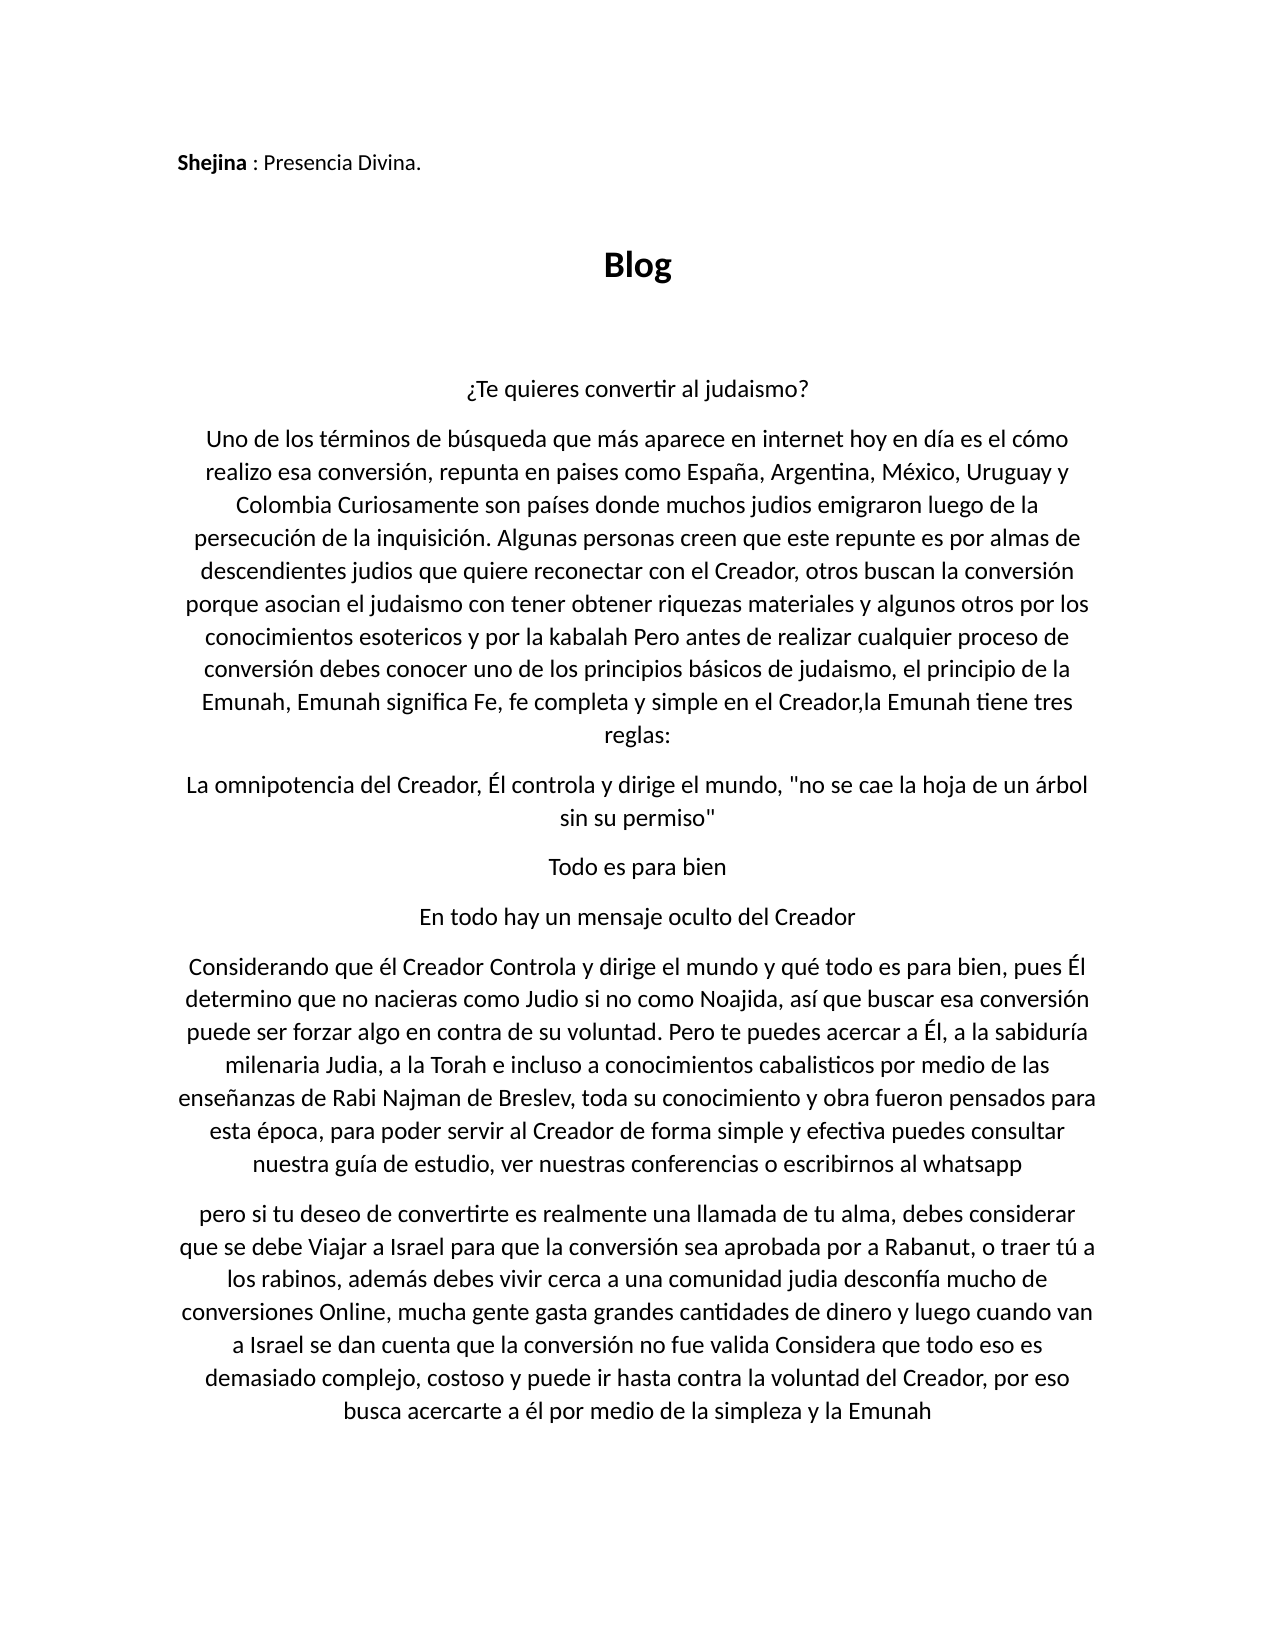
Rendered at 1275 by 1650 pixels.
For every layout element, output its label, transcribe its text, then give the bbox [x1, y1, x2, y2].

text La omnipotencia del Creador, Él controla y dirige el mundo, "no se cae la hoja de un árbol sin su permiso" [177, 769, 1098, 832]
text Todo es para bien [177, 852, 1098, 882]
text En todo hay un mensaje oculto del Creador [177, 901, 1098, 932]
text Blog [177, 241, 1098, 287]
text Shejina : Presencia Divina. [177, 148, 1098, 176]
text Uno de los términos de búsqueda que más aparece en internet hoy en día es el cómo realizo esa conversión, repunta en paises como España, Argentina, México, Uruguay y Colombia Curiosamente son países donde muchos judios emigraron luego de la persecución de la inquisición. Algunas personas creen que este repunte es por almas de descendientes judios que quiere reconectar con el Creador, otros buscan la conversión porque asocian el judaismo con tener obtener riquezas materiales y algunos otros por los conocimientos esotericos y por la kabalah Pero antes de realizar cualquier proceso de conversión debes conocer uno de los principios básicos de judaismo, el principio de la Emunah, Emunah significa Fe, fe completa y simple en el Creador,la Emunah tiene tres reglas: [177, 423, 1098, 750]
text pero si tu deseo de convertirte es realmente una llamada de tu alma, debes considerar que se debe Viajar a Israel para que la conversión sea aprobada por a Rabanut, o traer tú a los rabinos, además debes vivir cerca a una comunidad judia desconfía mucho de conversiones Online, mucha gente gasta grandes cantidades de dinero y luego cuando van a Israel se dan cuenta que la conversión no fue valida Considera que todo eso es demasiado complejo, costoso y puede ir hasta contra la voluntad del Creador, por eso busca acercarte a él por medio de la simpleza y la Emunah [177, 1198, 1098, 1426]
text ¿Te quieres convertir al judaismo? [177, 374, 1098, 404]
text Considerando que él Creador Controla y dirige el mundo y qué todo es para bien, pues Él determino que no nacieras como Judio si no como Noajida, así que buscar esa conversión puede ser forzar algo en contra de su voluntad. Pero te puedes acercar a Él, a la sabiduría milenaria Judia, a la Torah e incluso a conocimientos cabalisticos por medio de las enseñanzas de Rabi Najman de Breslev, toda su conocimiento y obra fueron pensados para esta época, para poder servir al Creador de forma simple y efectiva puedes consultar nuestra guía de estudio, ver nuestras conferencias o escribirnos al whatsapp [177, 951, 1098, 1179]
